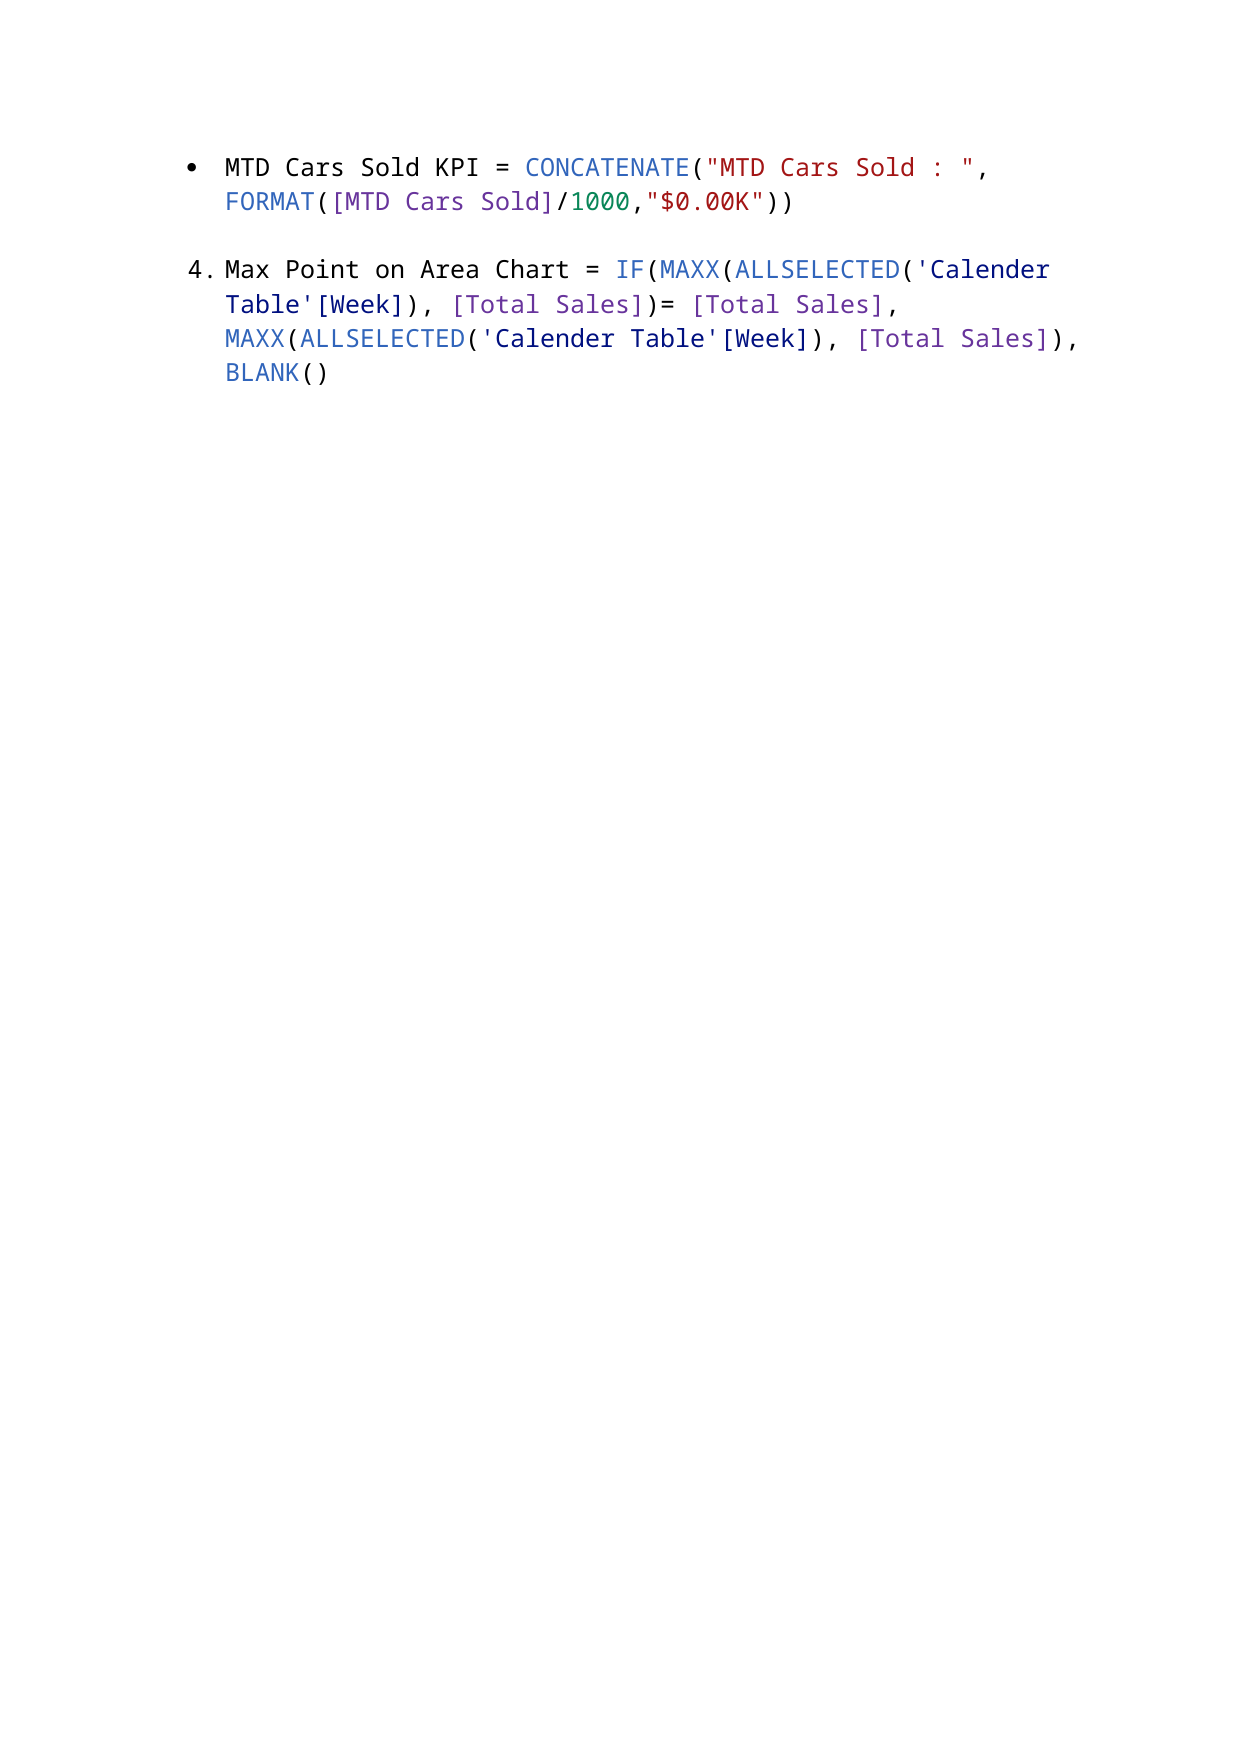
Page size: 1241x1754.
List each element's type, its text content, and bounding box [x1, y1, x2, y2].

list Max Point on Area Chart = IF(MAXX(ALLSELECTED('Calender Table'[Week]), [Total Sales])= [Total Sales], MAXX(ALLSELECTED('Calender Table'[Week]), [Total Sales]), BLANK() [187, 252, 1090, 388]
list MTD Cars Sold KPI = CONCATENATE("MTD Cars Sold : ", FORMAT([MTD Cars Sold]/1000,"$0.00K")) [187, 150, 1090, 218]
